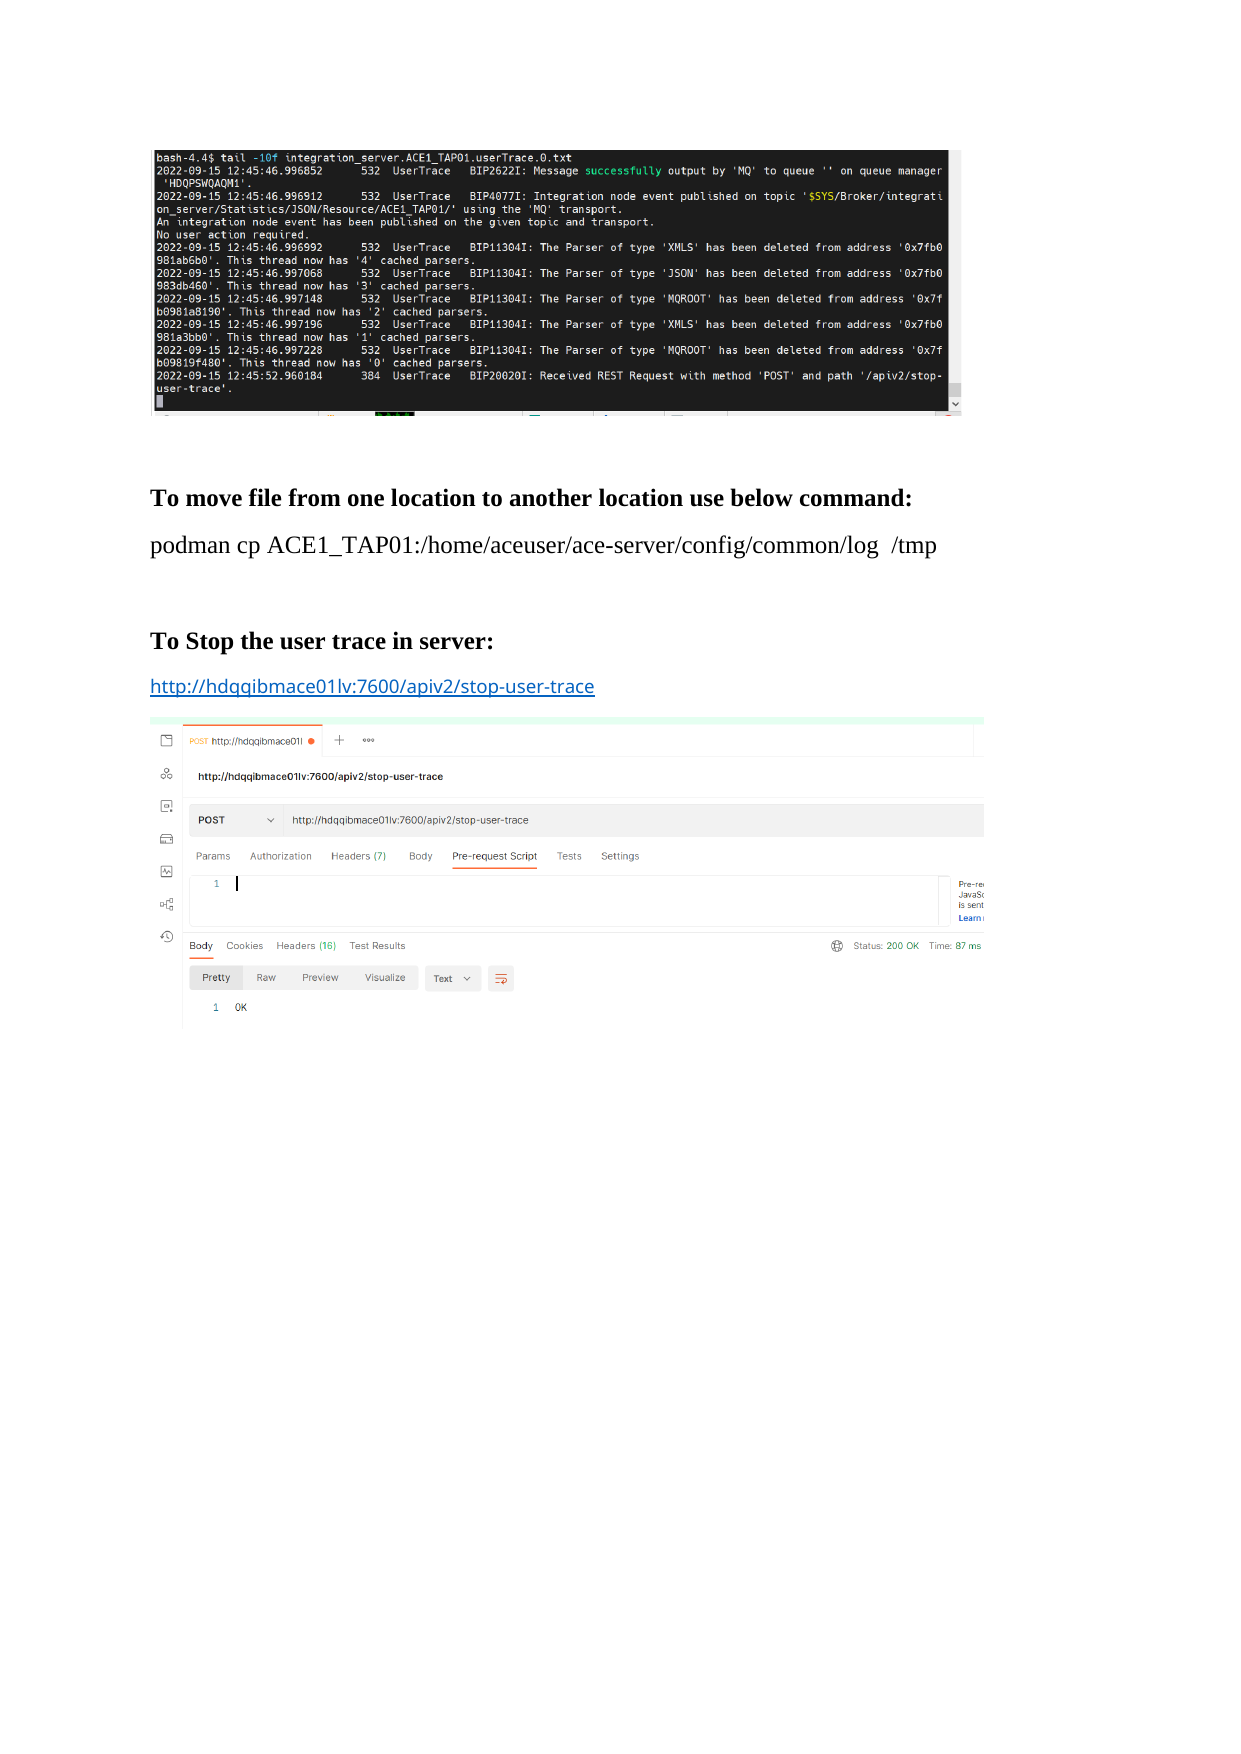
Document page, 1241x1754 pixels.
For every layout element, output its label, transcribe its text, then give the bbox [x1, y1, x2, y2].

picture [150, 150, 962, 416]
text http://hdqqibmace01lv:7600/apiv2/stop-user-trace [150, 673, 1090, 699]
text podman cp ACE1_TAP01:/home/aceuser/ace-server/config/common/log /tmp [150, 530, 1090, 559]
text To move file from one location to another location use below command: [150, 483, 1090, 511]
picture [150, 717, 984, 1029]
text To Stop the user trace in server: [150, 626, 1090, 654]
